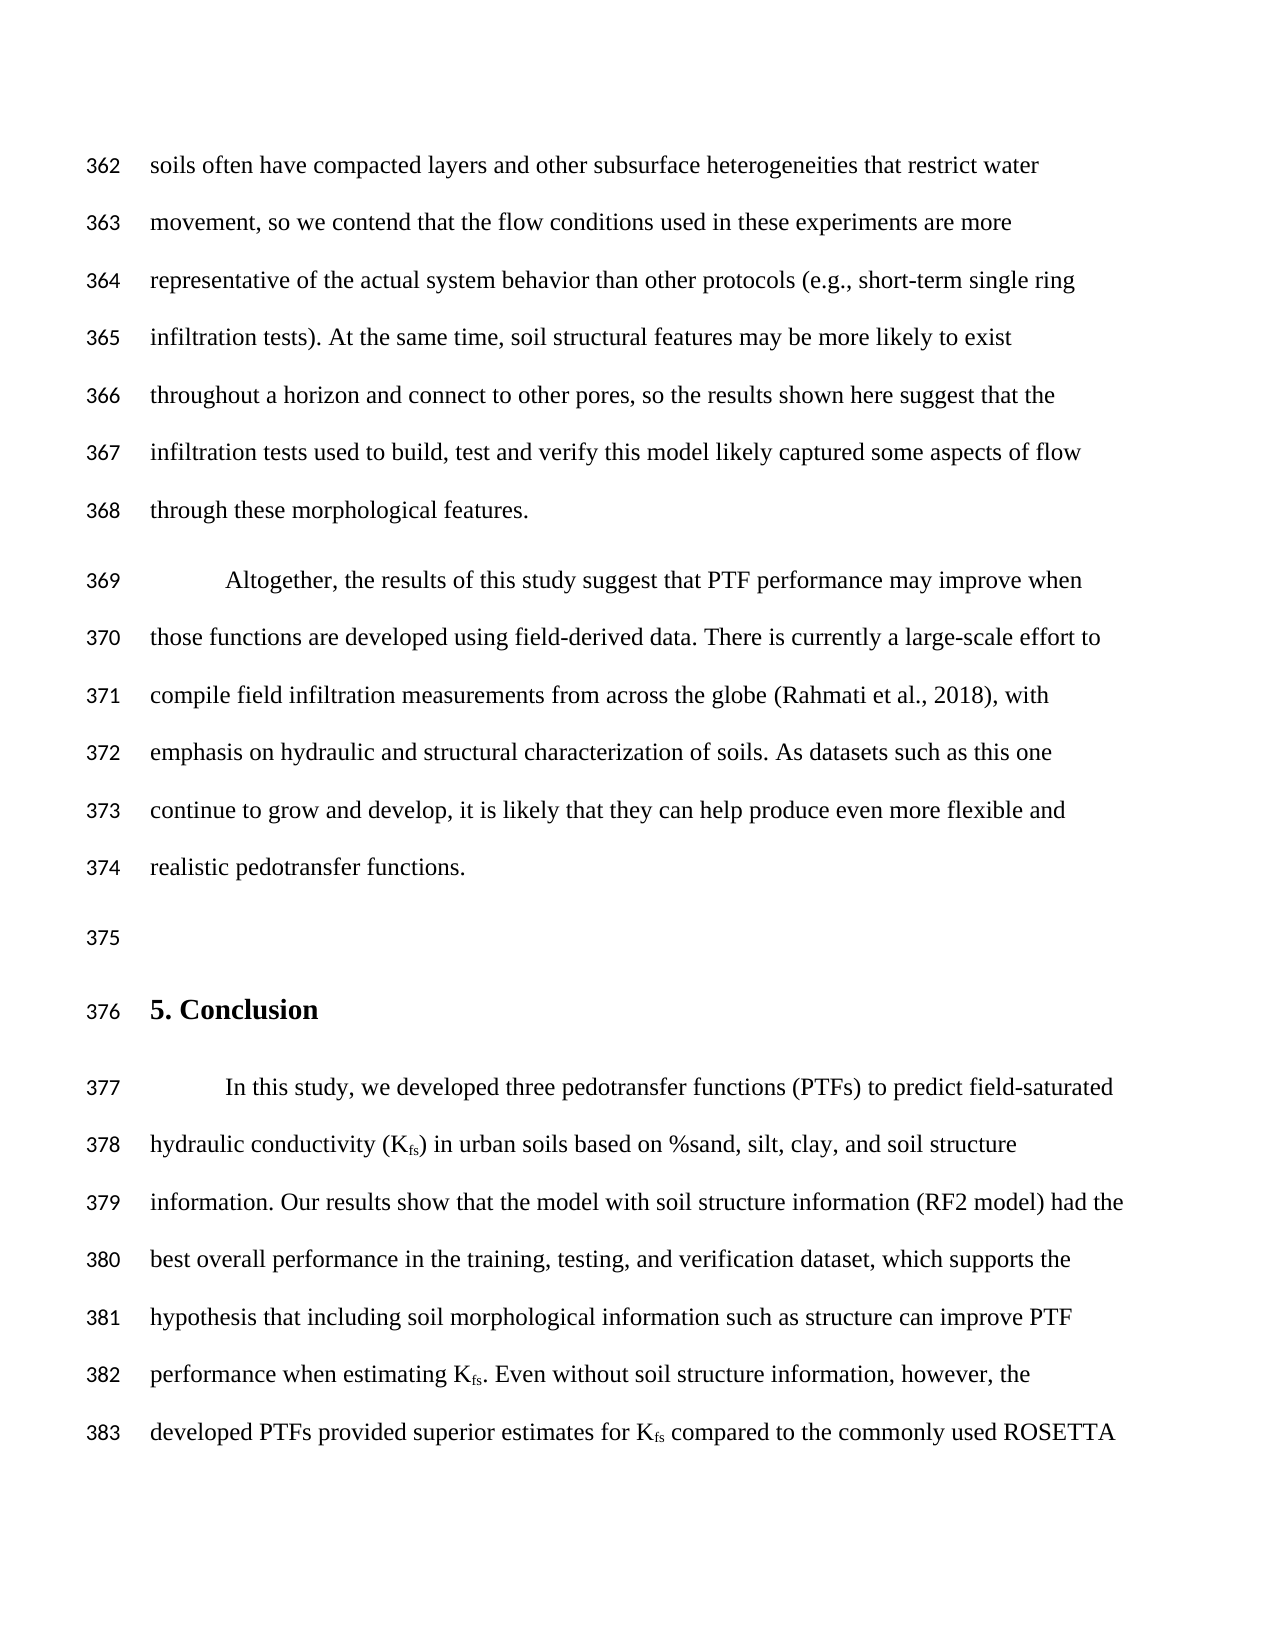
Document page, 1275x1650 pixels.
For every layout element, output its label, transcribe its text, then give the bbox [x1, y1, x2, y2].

subtitle 5. Conclusion [150, 992, 1125, 1026]
text Altogether, the results of this study suggest that PTF performance may improve when those functions are developed using field-derived data. There is currently a large-scale effort to compile field infiltration measurements from across the globe (Rahmati et al., 2018), with emphasis on hydraulic and structural characterization of soils. As datasets such as this one continue to grow and develop, it is likely that they can help produce even more flexible and realistic pedotransfer functions. [150, 565, 1125, 881]
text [150, 1072, 1125, 1446]
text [150, 150, 1125, 524]
